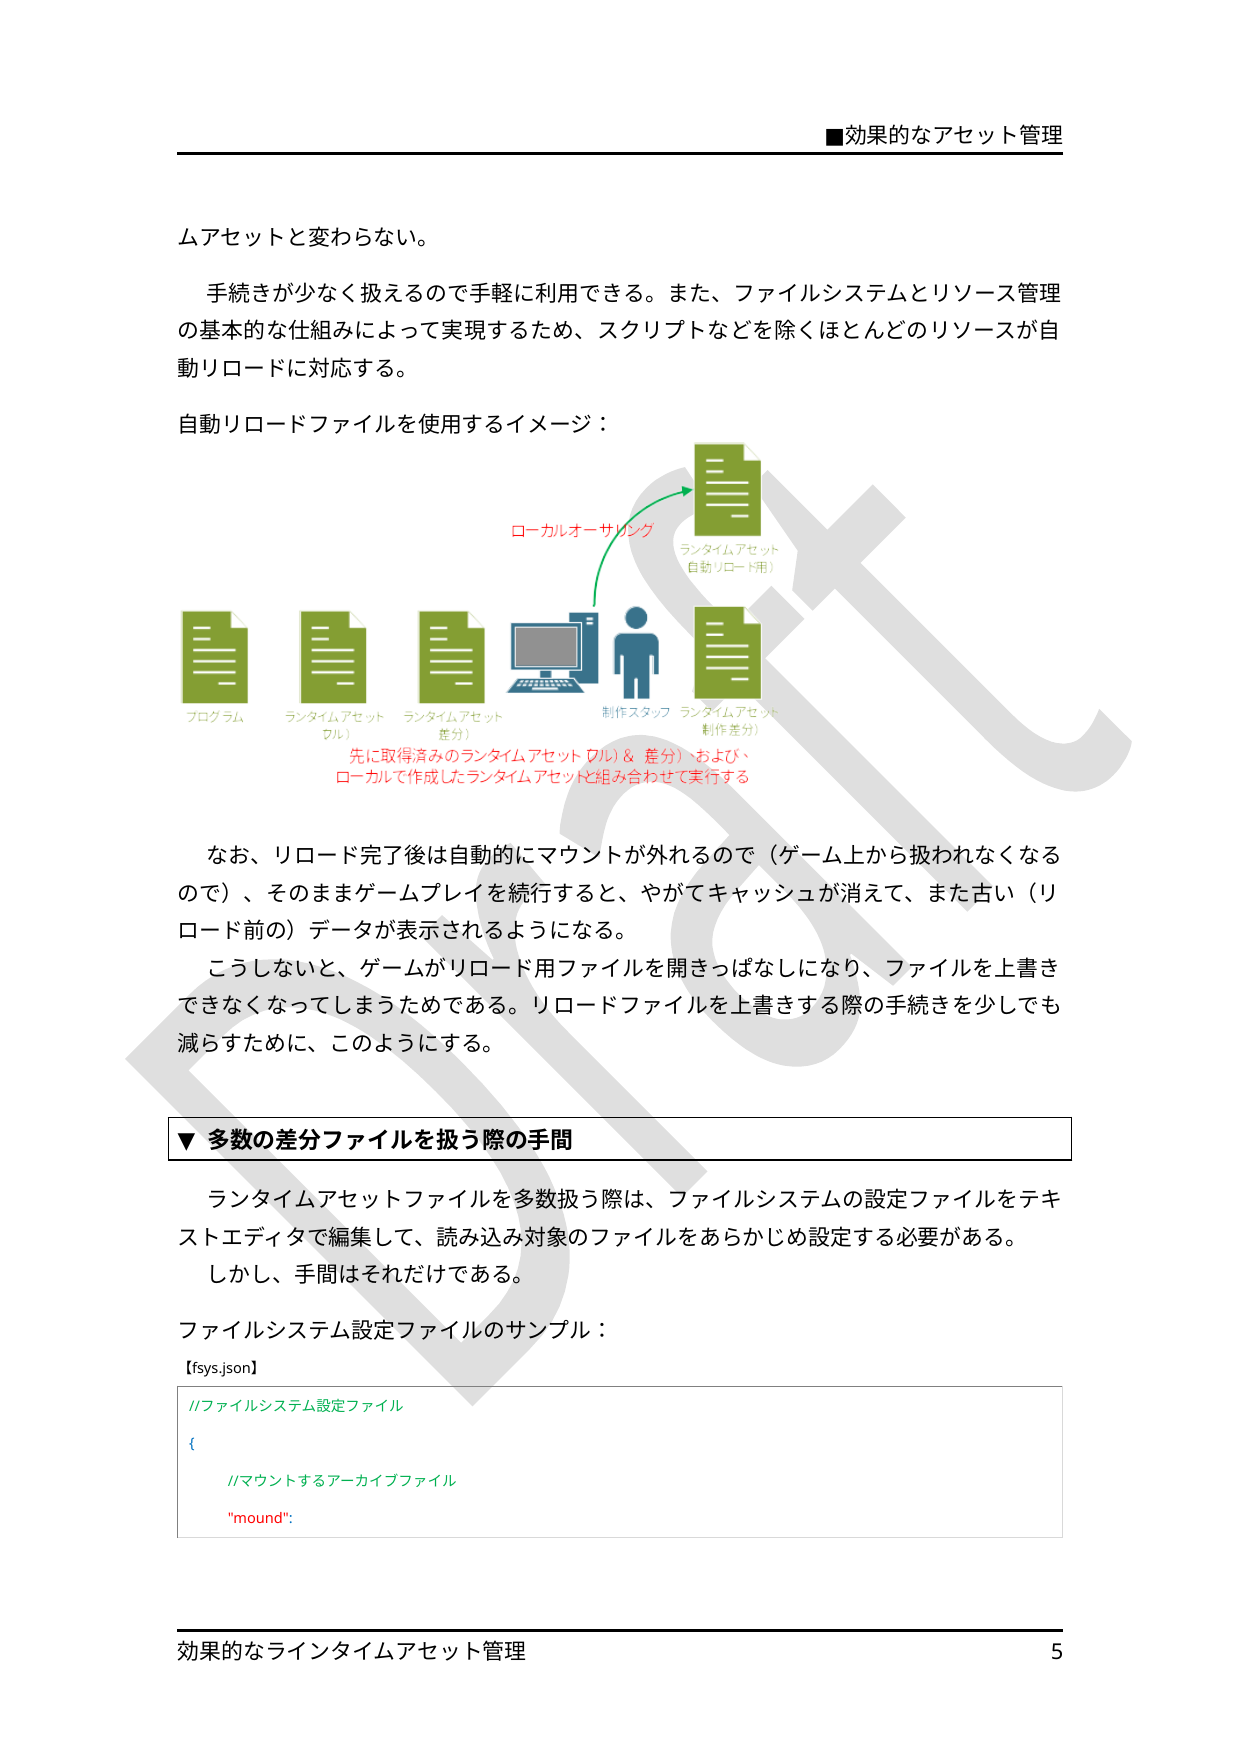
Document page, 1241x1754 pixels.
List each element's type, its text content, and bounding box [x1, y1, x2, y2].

text ランタイムアセットファイルを多数扱う際は、ファイルシステムの設定ファイルをテキストエディタで編集して、読み込み対象のファイルをあらかじめ設定する必要がある。 [177, 1179, 1063, 1254]
text しかし、手間はそれだけである。 [177, 1254, 1063, 1292]
text 自動リロードファイルを使用するイメージ： [177, 404, 1063, 442]
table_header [178, 1387, 1062, 1537]
subtitle 多数の差分ファイルを扱う際の手間 [169, 1118, 1071, 1159]
text こうしないと、ゲームがリロード用ファイルを開きっぱなしになり、ファイルを上書きできなくなってしまうためである。リロードファイルを上書きする際の手続きを少しでも減らすために、このようにする。 [177, 948, 1063, 1061]
text 自動リロード用ファイルは所定のファイル名で扱うだけで、その中身は通常のランタイムアセットと変わらない。 [177, 217, 1063, 254]
text ファイルシステム設定ファイルのサンプル： [177, 1311, 1063, 1348]
text なお、リロード完了後は自動的にマウントが外れるので（ゲーム上から扱われなくなるので）、そのままゲームプレイを続行すると、やがてキャッシュが消えて、また古い（リロード前の）データが表示されるようになる。 [177, 836, 1063, 948]
text 手続きが少なく扱えるので手軽に利用できる。また、ファイルシステムとリソース管理の基本的な仕組みによって実現するため、スクリプトなどを除くほとんどのリソースが自動リロードに対応する。 [177, 273, 1063, 386]
text 【fsys.json】 [177, 1348, 1063, 1386]
